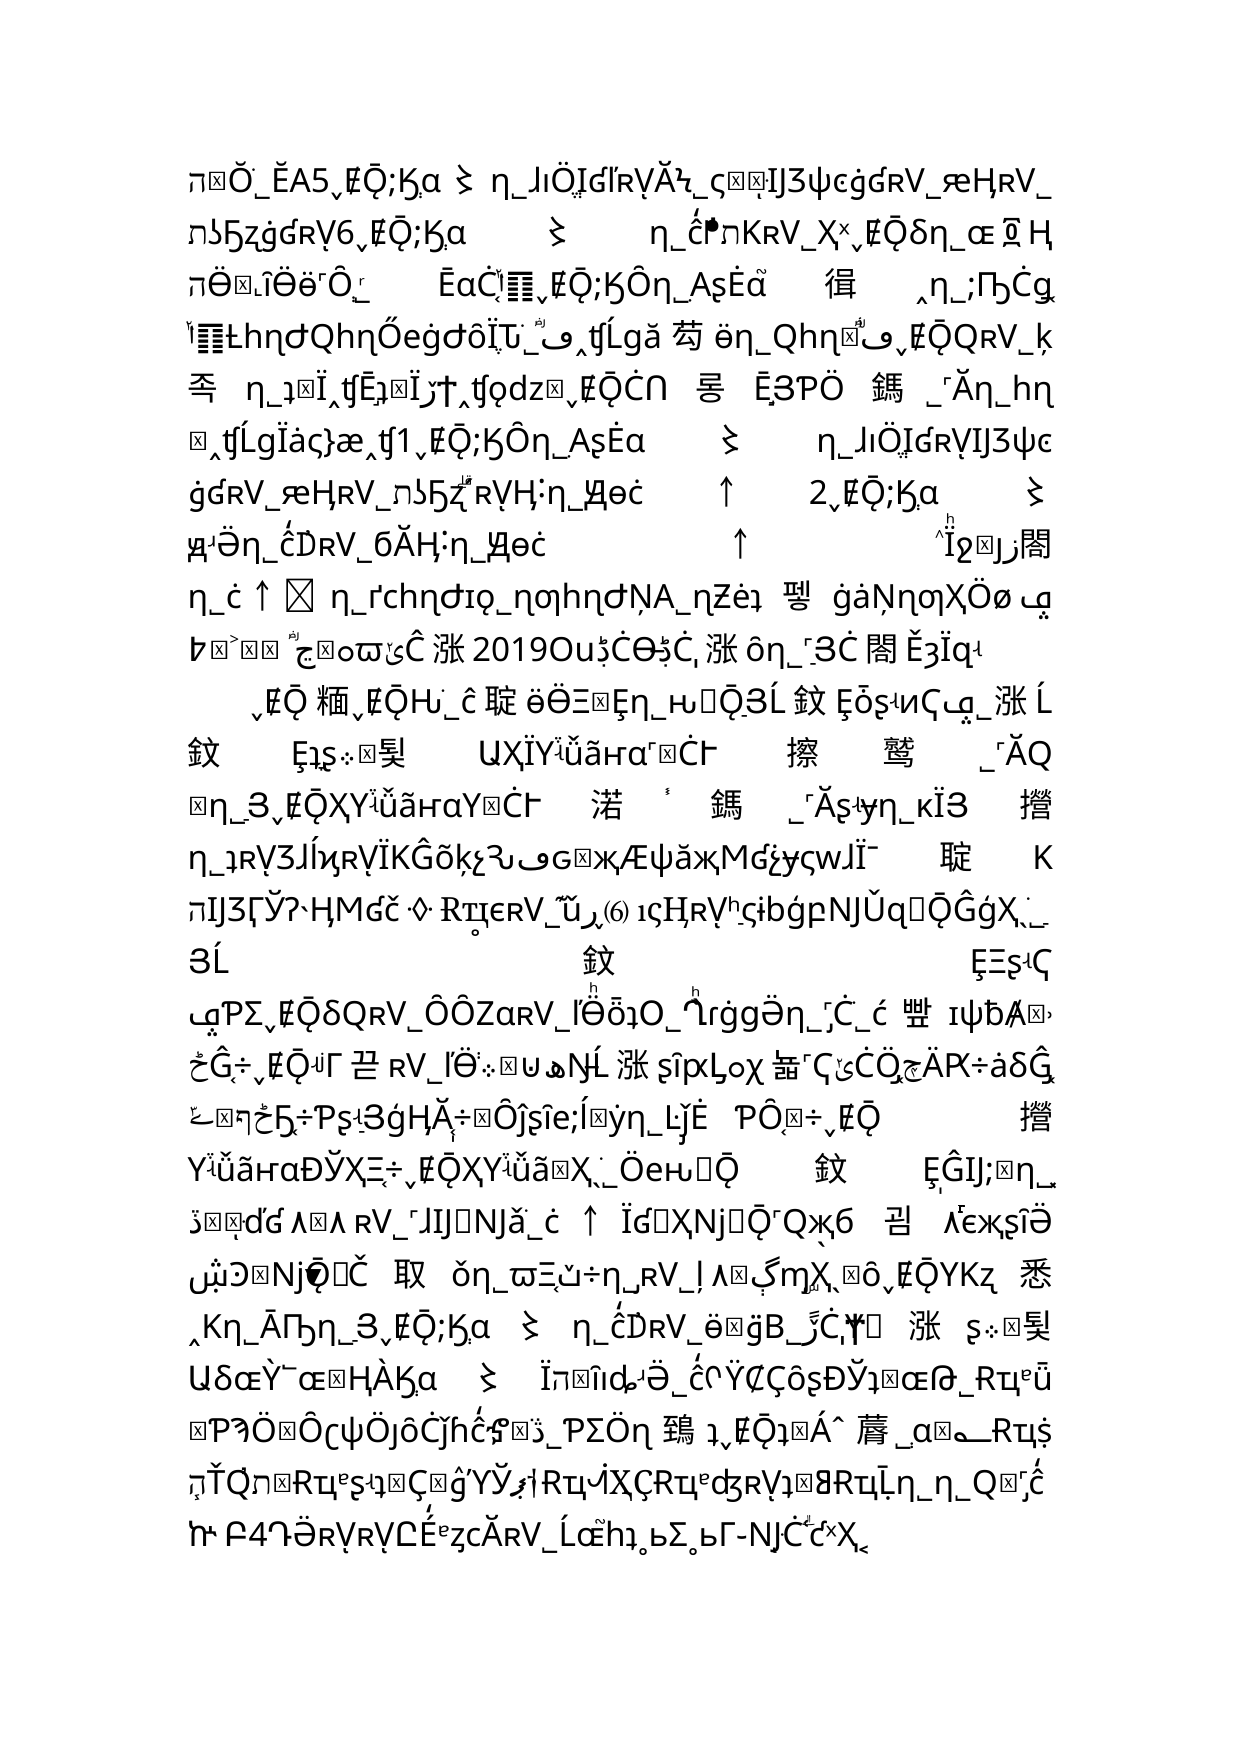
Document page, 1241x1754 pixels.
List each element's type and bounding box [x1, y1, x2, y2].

text [187, 671, 1053, 1556]
text [187, 150, 1053, 671]
